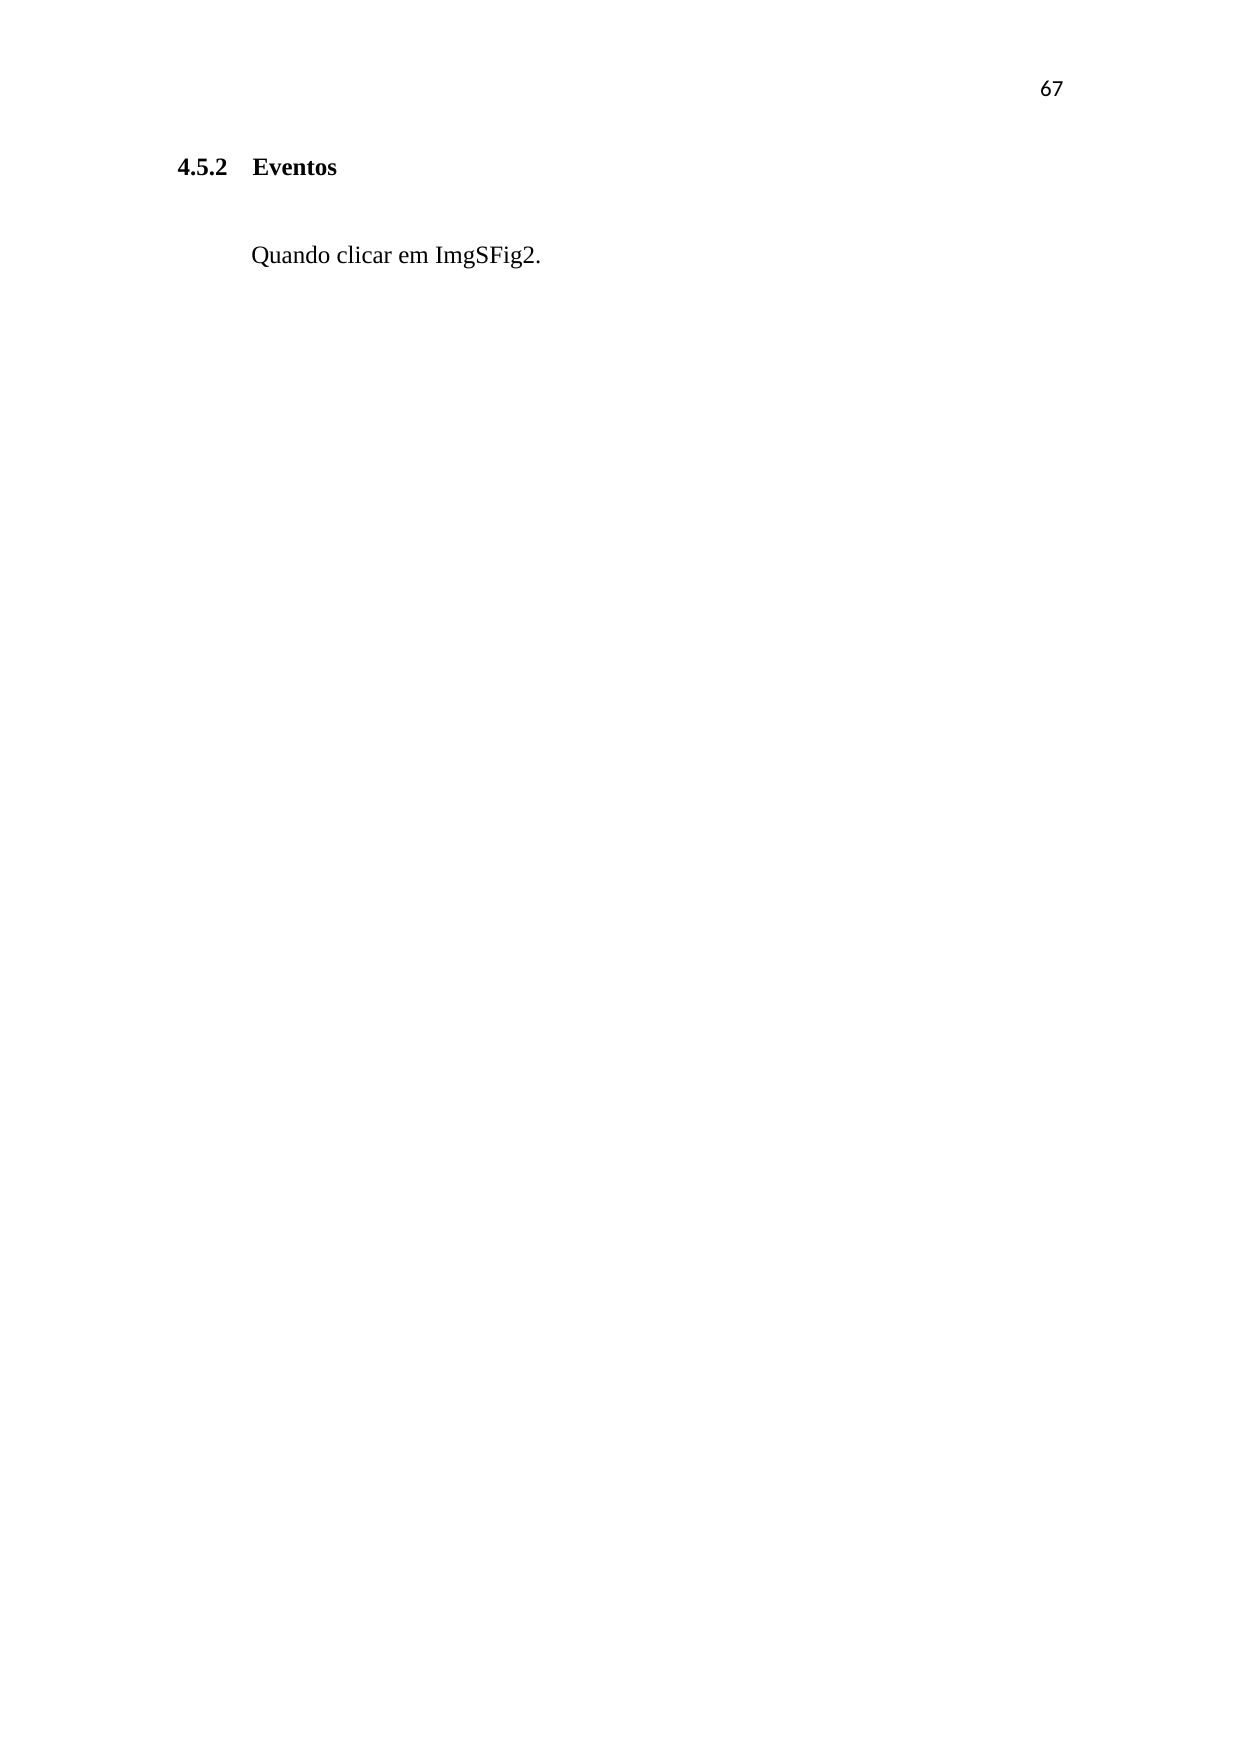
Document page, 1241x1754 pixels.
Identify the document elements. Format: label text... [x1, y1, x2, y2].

text Quando clicar em ImgSFig2. [177, 240, 1063, 269]
subtitle Eventos [177, 152, 1063, 181]
